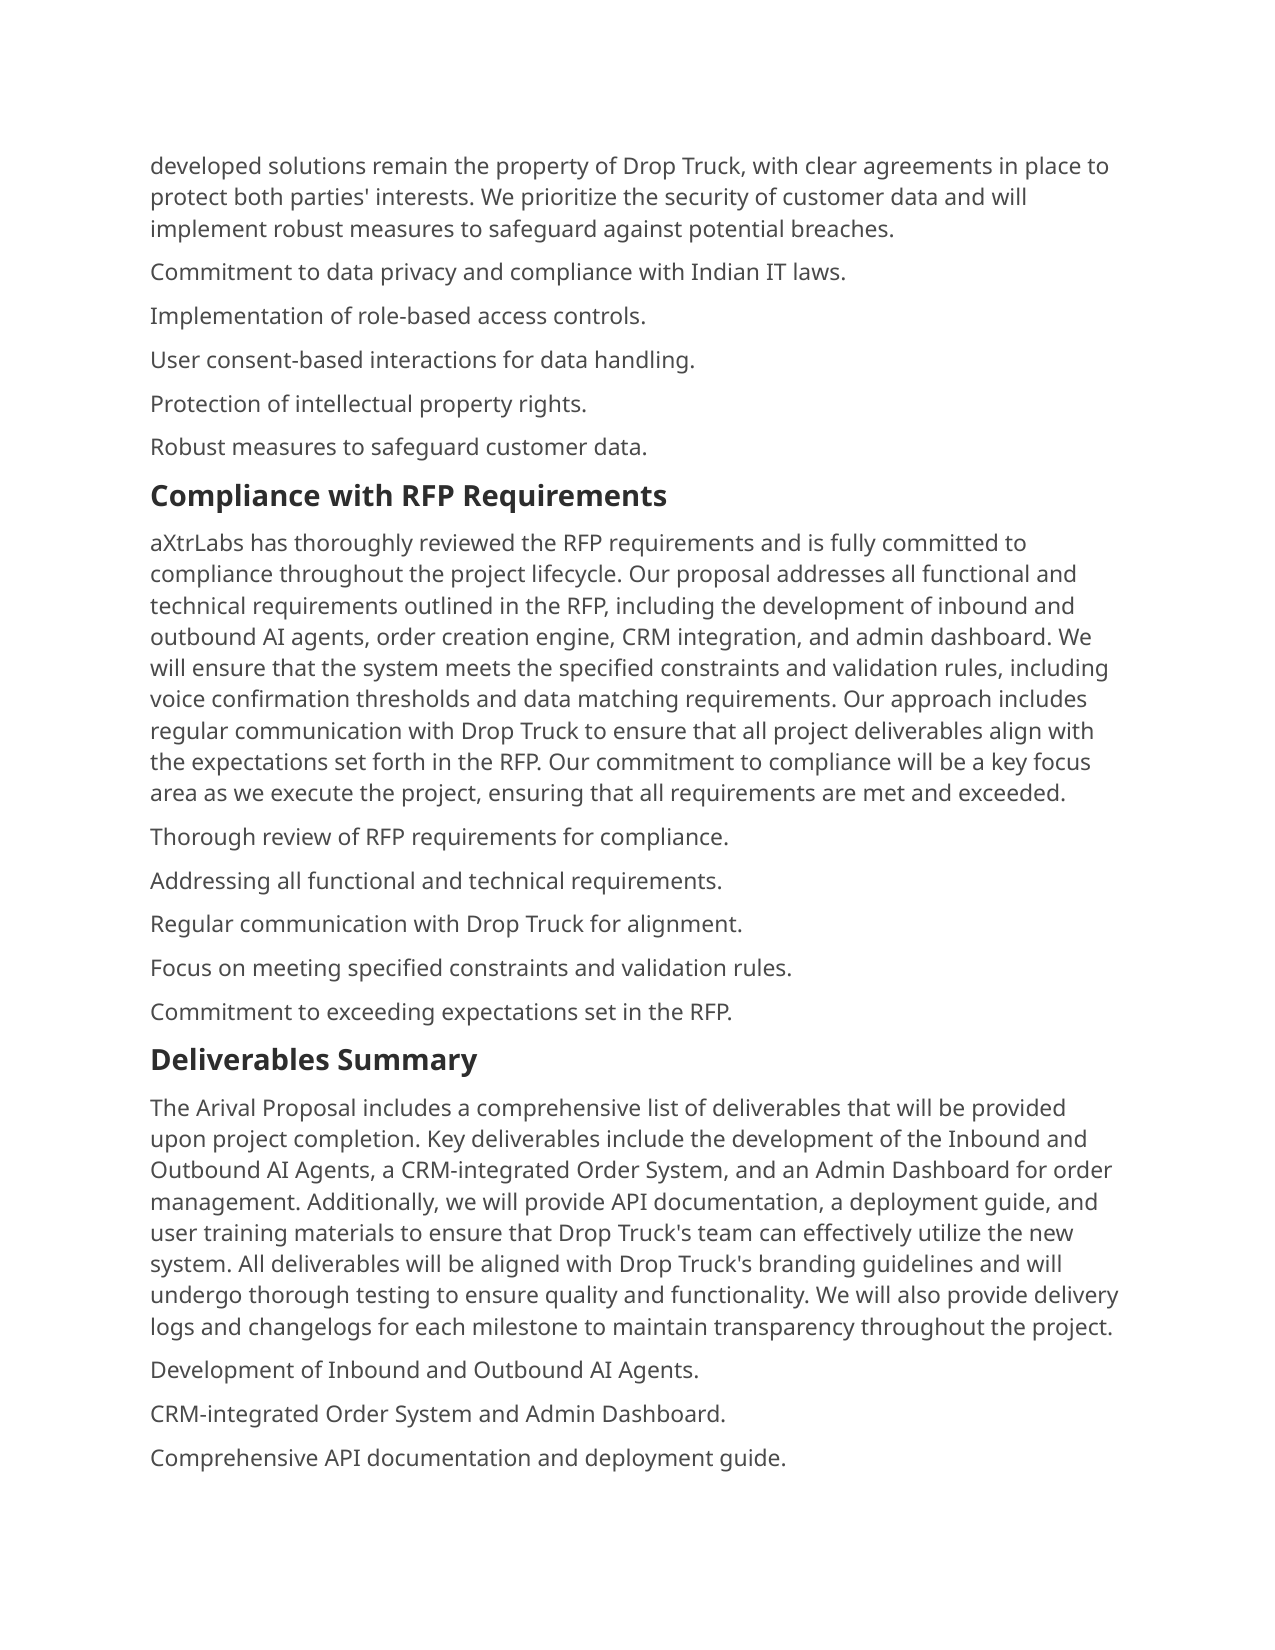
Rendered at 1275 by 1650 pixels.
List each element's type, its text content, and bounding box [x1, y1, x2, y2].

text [150, 150, 1125, 244]
text Development of Inbound and Outbound AI Agents. [150, 1354, 1125, 1386]
text Deliverables Summary [150, 1040, 1125, 1079]
text CRM-integrated Order System and Admin Dashboard. [150, 1398, 1125, 1429]
text Commitment to exceeding expectations set in the RFP. [150, 996, 1125, 1027]
text Focus on meeting specified constraints and validation rules. [150, 952, 1125, 983]
text Implementation of role-based access controls. [150, 300, 1125, 331]
text Regular communication with Drop Truck for alignment. [150, 908, 1125, 940]
text Protection of intellectual property rights. [150, 387, 1125, 419]
text The Arival Proposal includes a comprehensive list of deliverables that will be provided upon project completion. Key deliverables include the development of the Inbound and Outbound AI Agents, a CRM-integrated Order System, and an Admin Dashboard for order management. Additionally, we will provide API documentation, a deployment guide, and user training materials to ensure that Drop Truck's team can effectively utilize the new system. All deliverables will be aligned with Drop Truck's branding guidelines and will undergo thorough testing to ensure quality and functionality. We will also provide delivery logs and changelogs for each milestone to maintain transparency throughout the project. [150, 1092, 1125, 1342]
text User consent-based interactions for data handling. [150, 344, 1125, 375]
text Thorough review of RFP requirements for compliance. [150, 821, 1125, 852]
text Commitment to data privacy and compliance with Indian IT laws. [150, 256, 1125, 287]
text aXtrLabs has thoroughly reviewed the RFP requirements and is fully committed to compliance throughout the project lifecycle. Our proposal addresses all functional and technical requirements outlined in the RFP, including the development of inbound and outbound AI agents, order creation engine, CRM integration, and admin dashboard. We will ensure that the system meets the specified constraints and validation rules, including voice confirmation thresholds and data matching requirements. Our approach includes regular communication with Drop Truck to ensure that all project deliverables align with the expectations set forth in the RFP. Our commitment to compliance will be a key focus area as we execute the project, ensuring that all requirements are met and exceeded. [150, 527, 1125, 808]
text Robust measures to safeguard customer data. [150, 431, 1125, 462]
text Comprehensive API documentation and deployment guide. [150, 1442, 1125, 1473]
text Addressing all functional and technical requirements. [150, 865, 1125, 896]
text Compliance with RFP Requirements [150, 475, 1125, 515]
